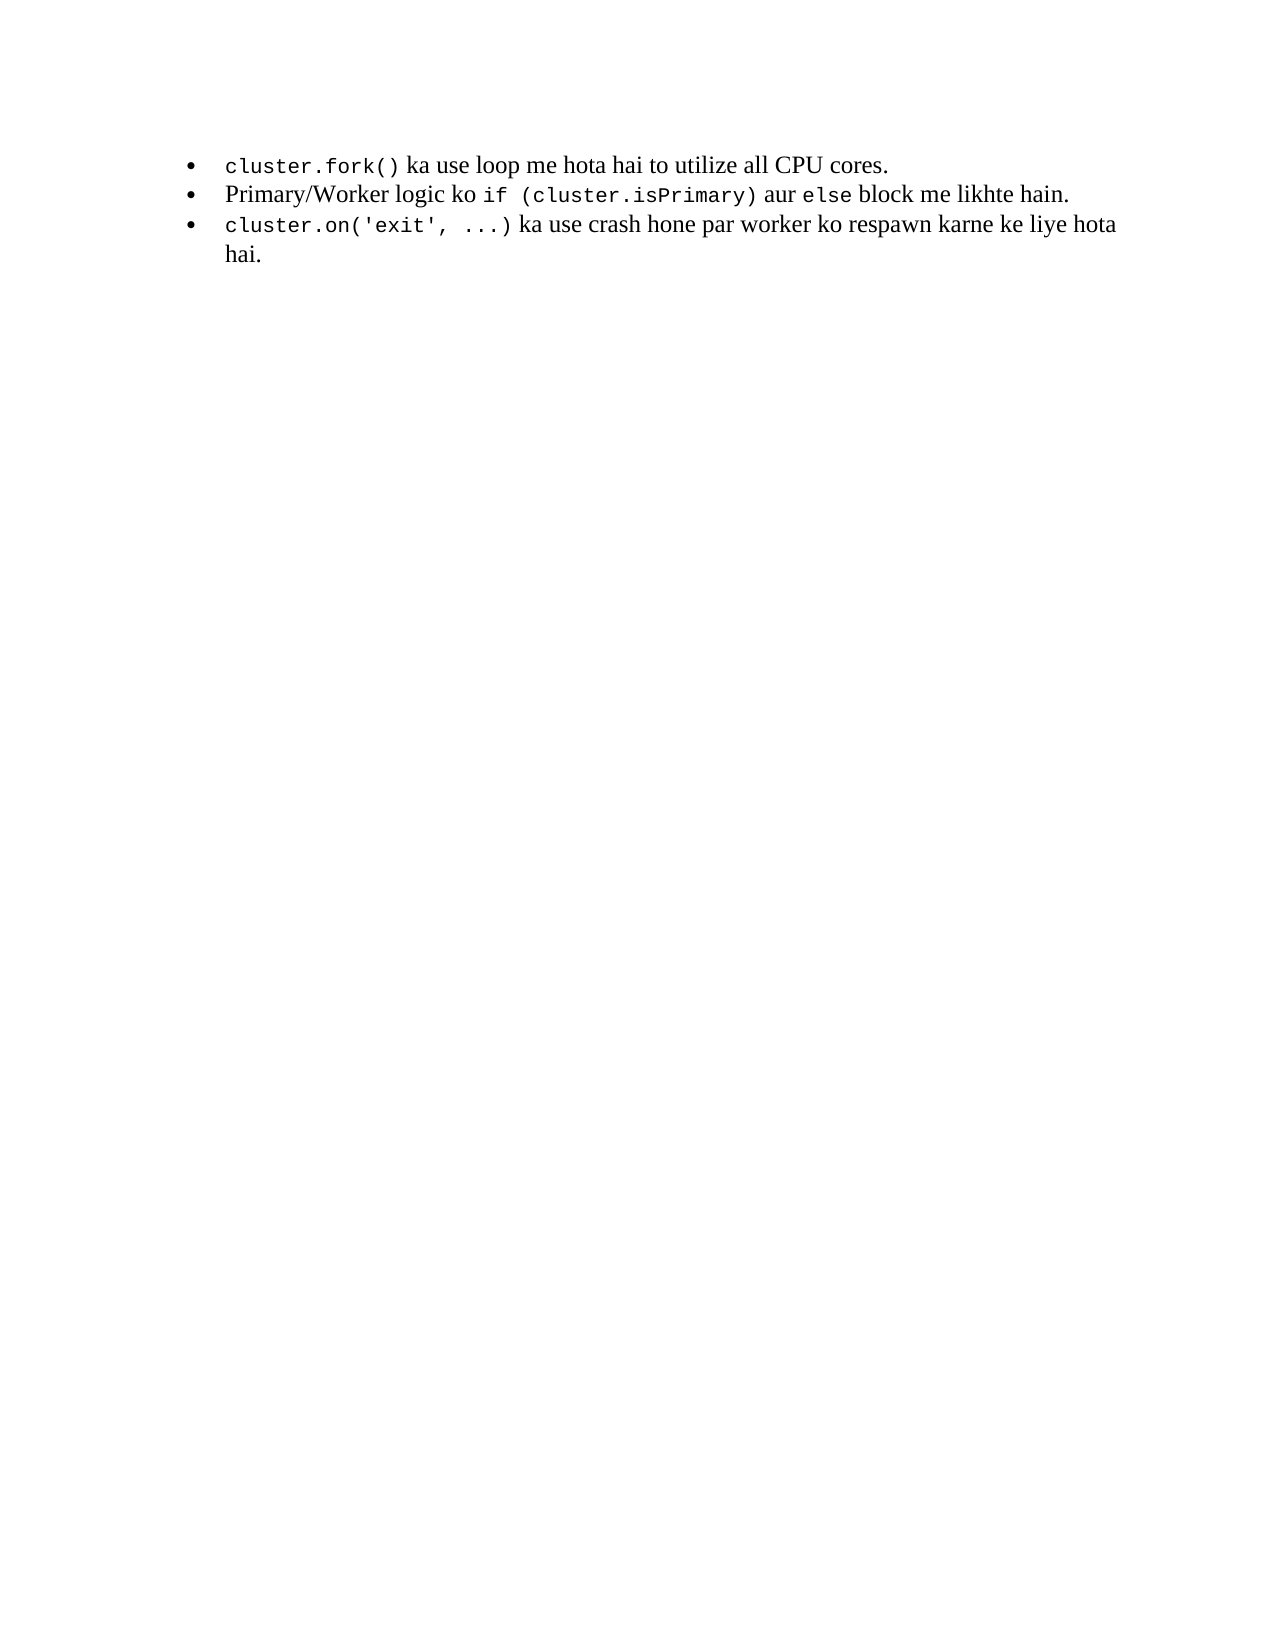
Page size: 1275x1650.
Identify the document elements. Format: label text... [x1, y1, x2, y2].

list cluster.fork() ka use loop me hota hai to utilize all CPU cores. [187, 150, 1125, 179]
list cluster.on('exit', ...) ka use crash hone par worker ko respawn karne ke liye hota hai. [187, 209, 1125, 267]
list Primary/Worker logic ko if (cluster.isPrimary) aur else block me likhte hain. [187, 179, 1125, 209]
